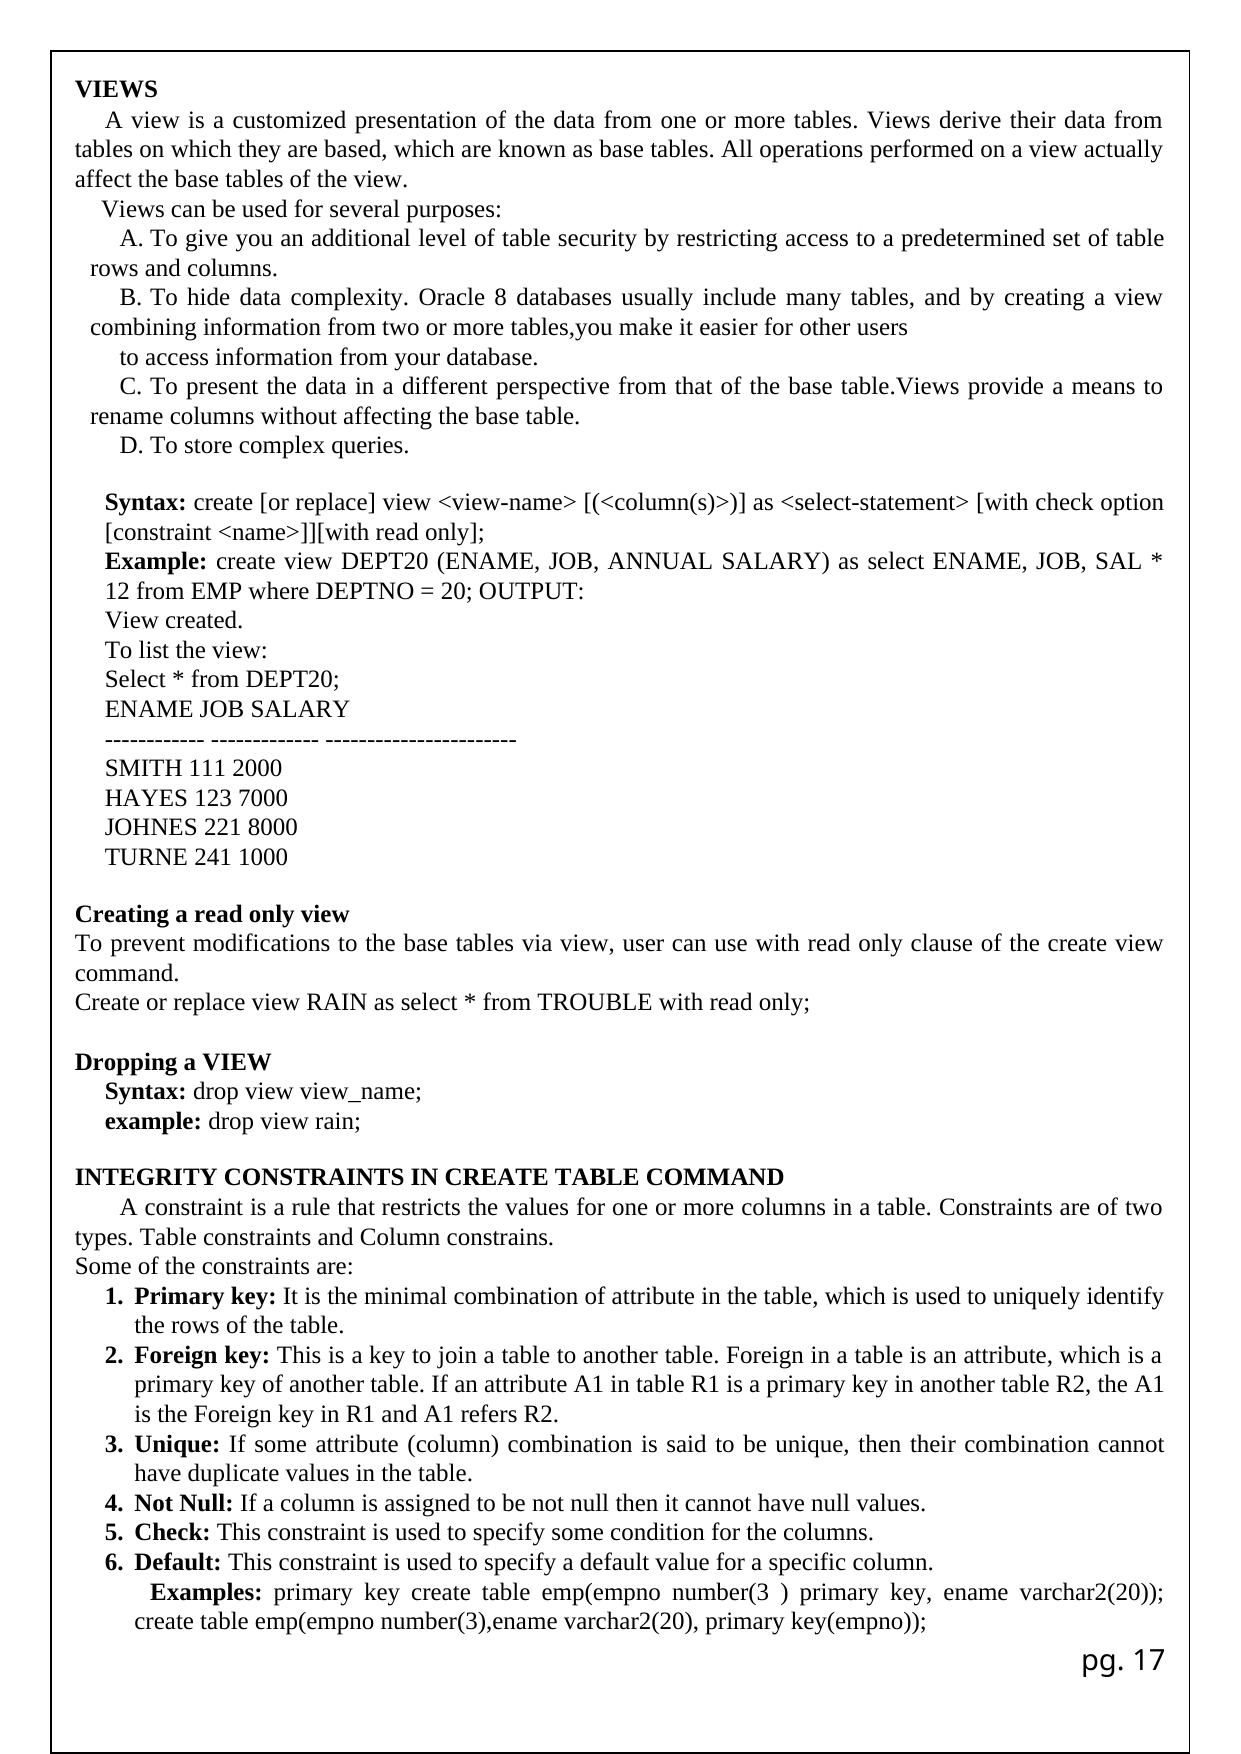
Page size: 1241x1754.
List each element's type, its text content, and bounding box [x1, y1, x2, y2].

list Default: This constraint is used to specify a default value for a specific column. [104, 1547, 1165, 1576]
list Check: This constraint is used to specify some condition for the columns. [104, 1517, 1165, 1546]
text HAYES 123 7000 [104, 783, 1165, 812]
text ENAME JOB SALARY [104, 694, 1165, 723]
list To give you an additional level of table security by restricting access to a predetermined set of table rows and columns. [90, 223, 1165, 282]
text TURNE 241 1000 [104, 842, 1165, 871]
list Foreign key: This is a key to join a table to another table. Foreign in a table is an attribute, which is a primary key of another table. If an attribute A1 in table R1 is a primary key in another table R2, the A1 is the Foreign key in R1 and A1 refers R2. [104, 1340, 1165, 1428]
text Dropping a VIEW [74, 1047, 1165, 1075]
text A view is a customized presentation of the data from one or more tables. Views derive their data from tables on which they are based, which are known as base tables. All operations performed on a view actually affect the base tables of the view. [74, 105, 1165, 193]
text Example: create view DEPT20 (ENAME, JOB, ANNUAL SALARY) as select ENAME, JOB, SAL * 12 from EMP where DEPTNO = 20; OUTPUT: [104, 546, 1165, 604]
text INTEGRITY CONSTRAINTS IN CREATE TABLE COMMAND [74, 1162, 1165, 1191]
list To hide data complexity. Oracle 8 databases usually include many tables, and by creating a view combining information from two or more tables,you make it easier for other users [90, 282, 1165, 341]
subtitle VIEWS [74, 74, 1165, 103]
text To list the view: [104, 635, 1165, 664]
list Not Null: If a column is assigned to be not null then it cannot have null values. [104, 1488, 1165, 1517]
text To prevent modifications to the base tables via view, user can use with read only clause of the create view command. [74, 928, 1165, 987]
text example: drop view rain; [74, 1106, 1165, 1134]
text Examples: primary key create table emp(empno number(3 ) primary key, ename varchar2(20)); create table emp(empno number(3),ename varchar2(20), primary key(empno)); [134, 1577, 1165, 1635]
text Select * from DEPT20; [104, 664, 1165, 693]
text Syntax: drop view view_name; [74, 1076, 1165, 1105]
list To store complex queries. [90, 430, 1165, 459]
text Create or replace view RAIN as select * from TROUBLE with read only; [74, 987, 1165, 1016]
text to access information from your database. [90, 342, 1165, 370]
text SMITH 111 2000 [104, 753, 1165, 782]
list To present the data in a different perspective from that of the base table.Views provide a means to rename columns without affecting the base table. [90, 371, 1165, 429]
text View created. [104, 605, 1165, 634]
text A constraint is a rule that restricts the values for one or more columns in a table. Constraints are of two types. Table constraints and Column constrains. [74, 1192, 1165, 1250]
text Views can be used for several purposes: [74, 194, 1165, 222]
text JOHNES 221 8000 [104, 812, 1165, 841]
list Unique: If some attribute (column) combination is said to be unique, then their combination cannot have duplicate values in the table. [104, 1429, 1165, 1487]
text Creating a read only view [74, 899, 1165, 927]
text Syntax: create [or replace] view <view-name> [(<column(s)>)] as <select-statement> [with check option [constraint <name>]][with read only]; [104, 487, 1165, 545]
list Primary key: It is the minimal combination of attribute in the table, which is used to uniquely identify the rows of the table. [104, 1281, 1165, 1339]
text Some of the constraints are: [74, 1251, 1165, 1280]
text ------------ ------------- ----------------------- [104, 724, 1165, 752]
